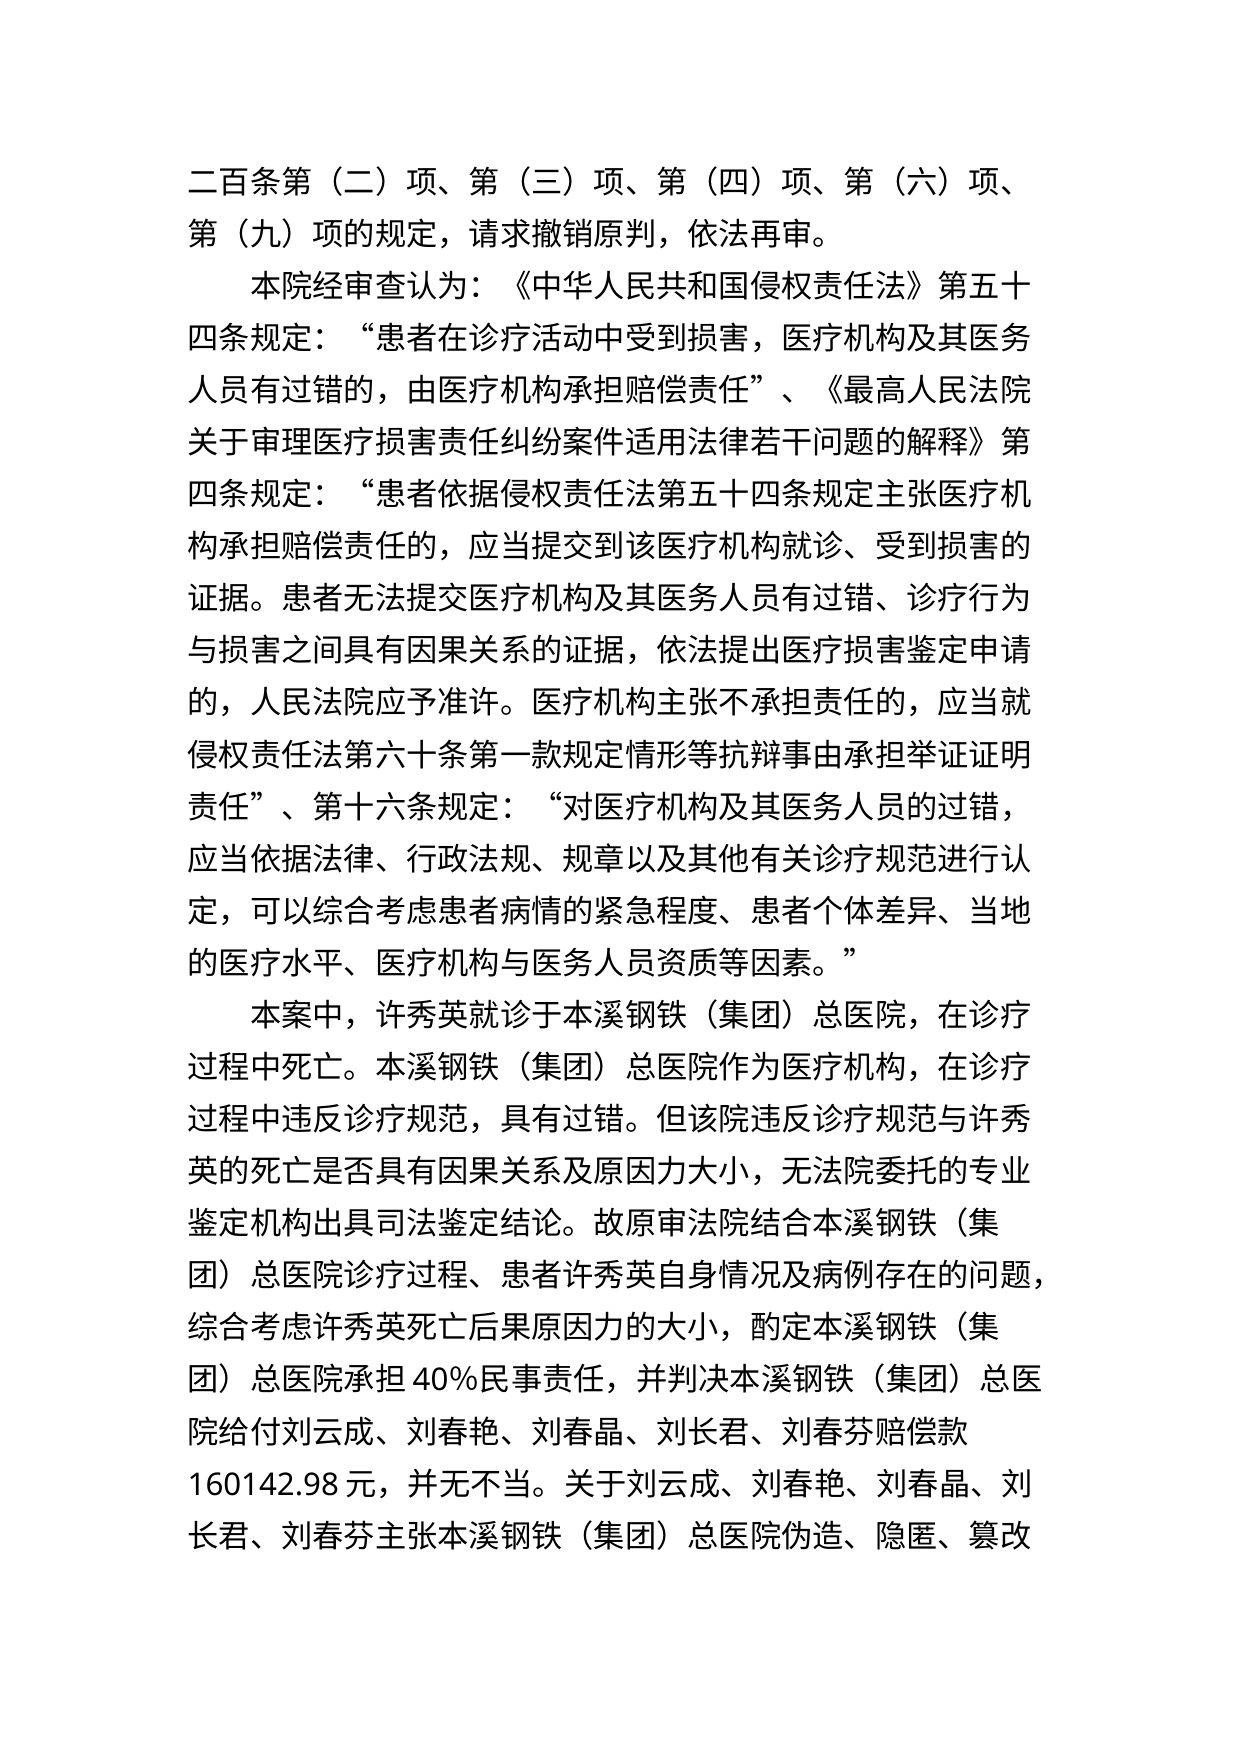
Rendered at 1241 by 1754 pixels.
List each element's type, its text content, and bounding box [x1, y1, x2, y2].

text 本院经审查认为：《中华人民共和国侵权责任法》第五十四条规定：“患者在诊疗活动中受到损害，医疗机构及其医务人员有过错的，由医疗机构承担赔偿责任”、《最高人民法院关于审理医疗损害责任纠纷案件适用法律若干问题的解释》第四条规定：“患者依据侵权责任法第五十四条规定主张医疗机构承担赔偿责任的，应当提交到该医疗机构就诊、受到损害的证据。患者无法提交医疗机构及其医务人员有过错、诊疗行为与损害之间具有因果关系的证据，依法提出医疗损害鉴定申请的，人民法院应予准许。医疗机构主张不承担责任的，应当就侵权责任法第六十条第一款规定情形等抗辩事由承担举证证明责任”、第十六条规定：“对医疗机构及其医务人员的过错，应当依据法律、行政法规、规章以及其他有关诊疗规范进行认定，可以综合考虑患者病情的紧急程度、患者个体差异、当地的医疗水平、医疗机构与医务人员资质等因素。” [187, 254, 1053, 983]
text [187, 150, 1053, 254]
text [187, 983, 1053, 1556]
